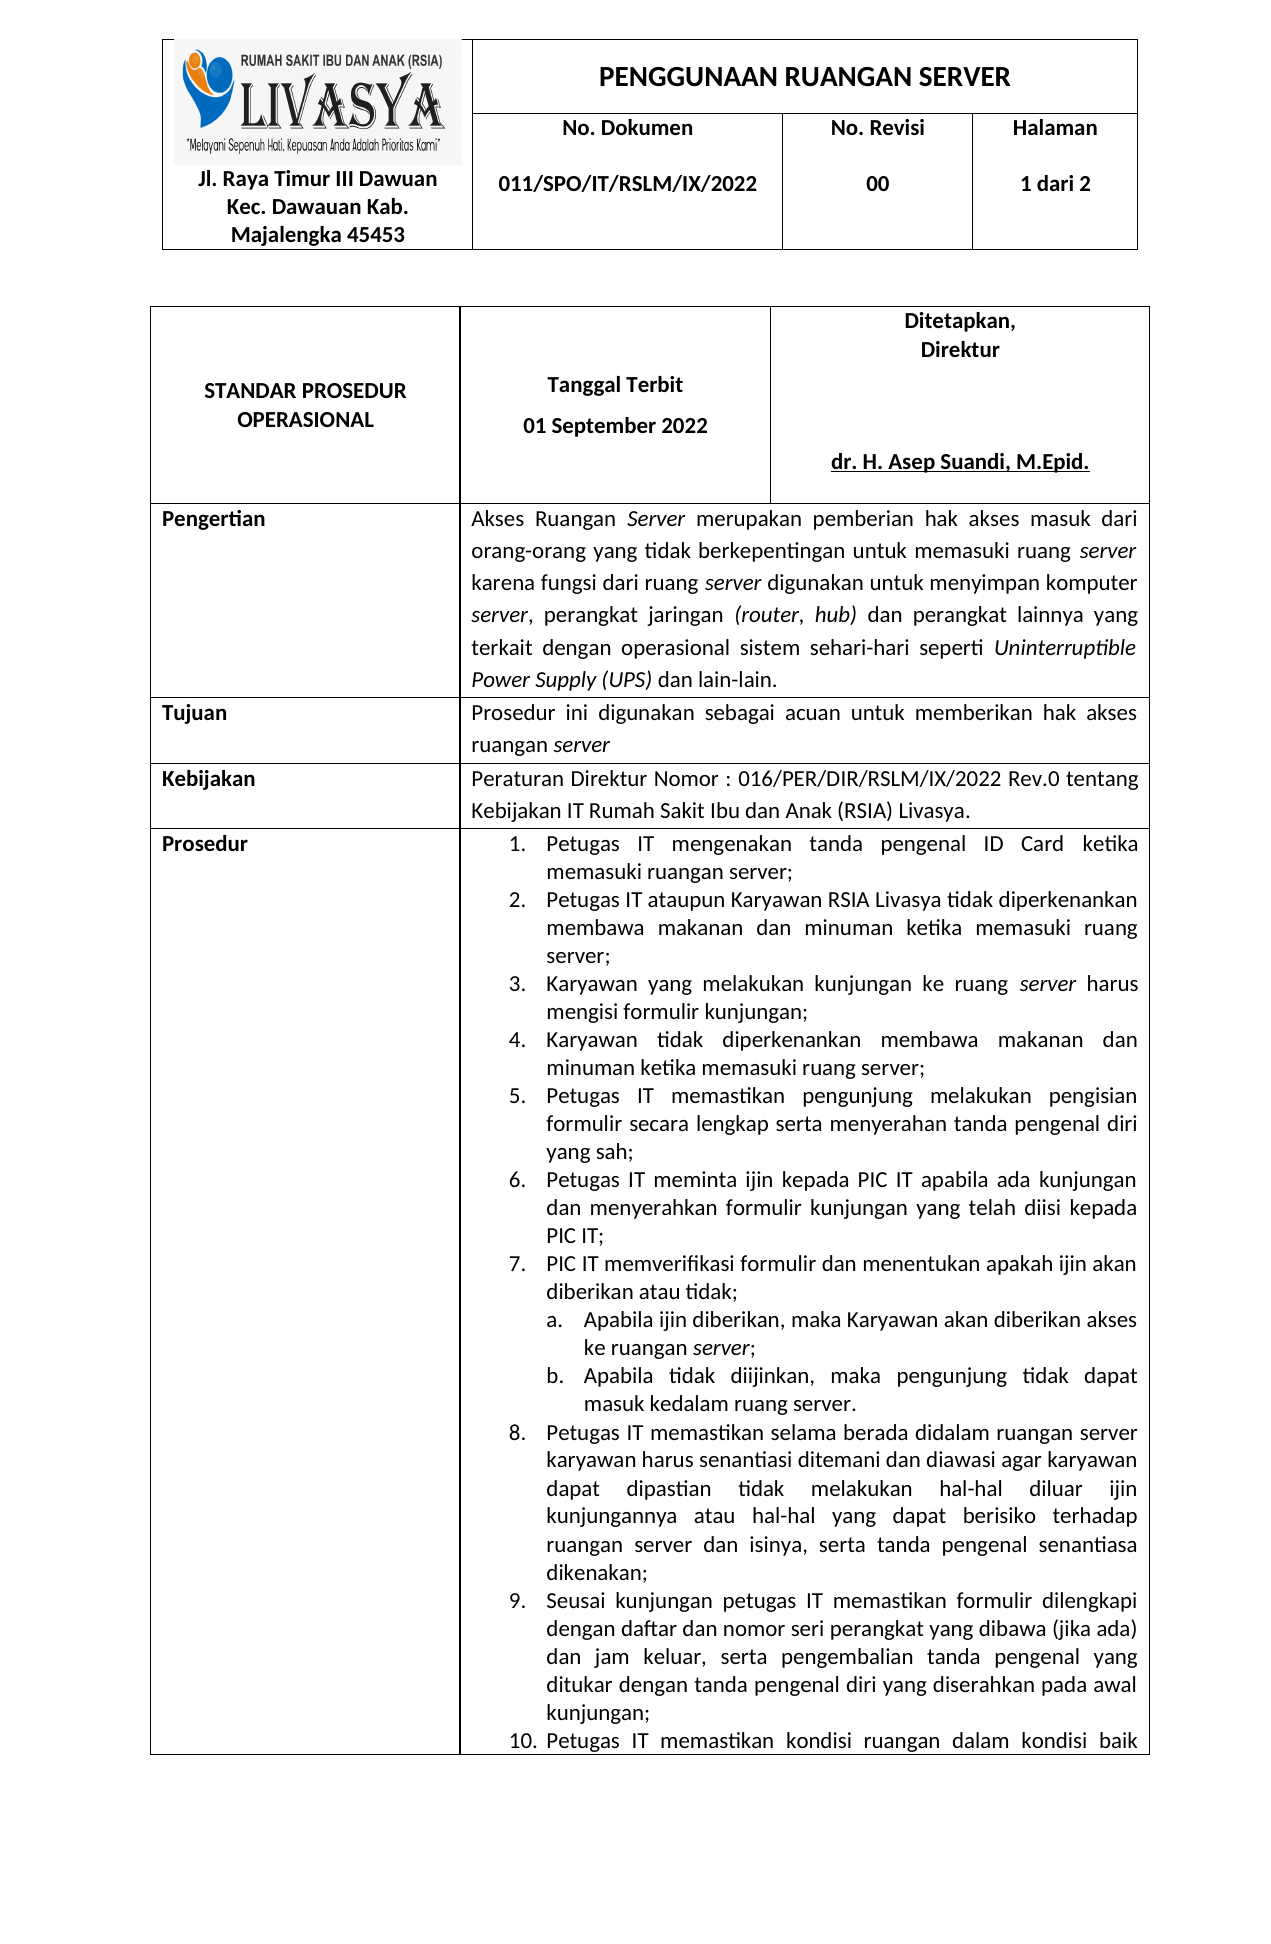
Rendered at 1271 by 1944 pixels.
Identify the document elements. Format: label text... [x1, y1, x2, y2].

table_header STANDAR PROSEDUR OPERASIONAL [151, 307, 459, 503]
table_cell Pengertian [151, 504, 459, 697]
picture [174, 39, 462, 165]
table_cell Prosedur [151, 829, 459, 1754]
table_cell Akses Ruangan Server merupakan pemberian hak akses masuk dari orang-orang yang tidak berkepentingan untuk memasuki ruang server karena fungsi dari ruang server digunakan untuk menyimpan komputer server, perangkat jaringan (router, hub) dan perangkat lainnya yang terkait dengan operasional sistem sehari-hari seperti Uninterruptible Power Supply (UPS) dan lain-lain. [461, 504, 1149, 697]
table_header Tanggal Terbit 01 September 2022 [461, 307, 770, 503]
table_cell Prosedur ini digunakan sebagai acuan untuk memberikan hak akses ruangan server [461, 698, 1149, 763]
table_cell Tujuan [151, 698, 459, 763]
table_cell Peraturan Direktur Nomor : 016/PER/DIR/RSLM/IX/2022 Rev.0 tentang Kebijakan IT Rumah Sakit Ibu dan Anak (RSIA) Livasya. [461, 764, 1149, 828]
table_header Ditetapkan, Direktur dr. H. Asep Suandi, M.Epid. [771, 307, 1149, 503]
table_cell Kebijakan [151, 764, 459, 828]
